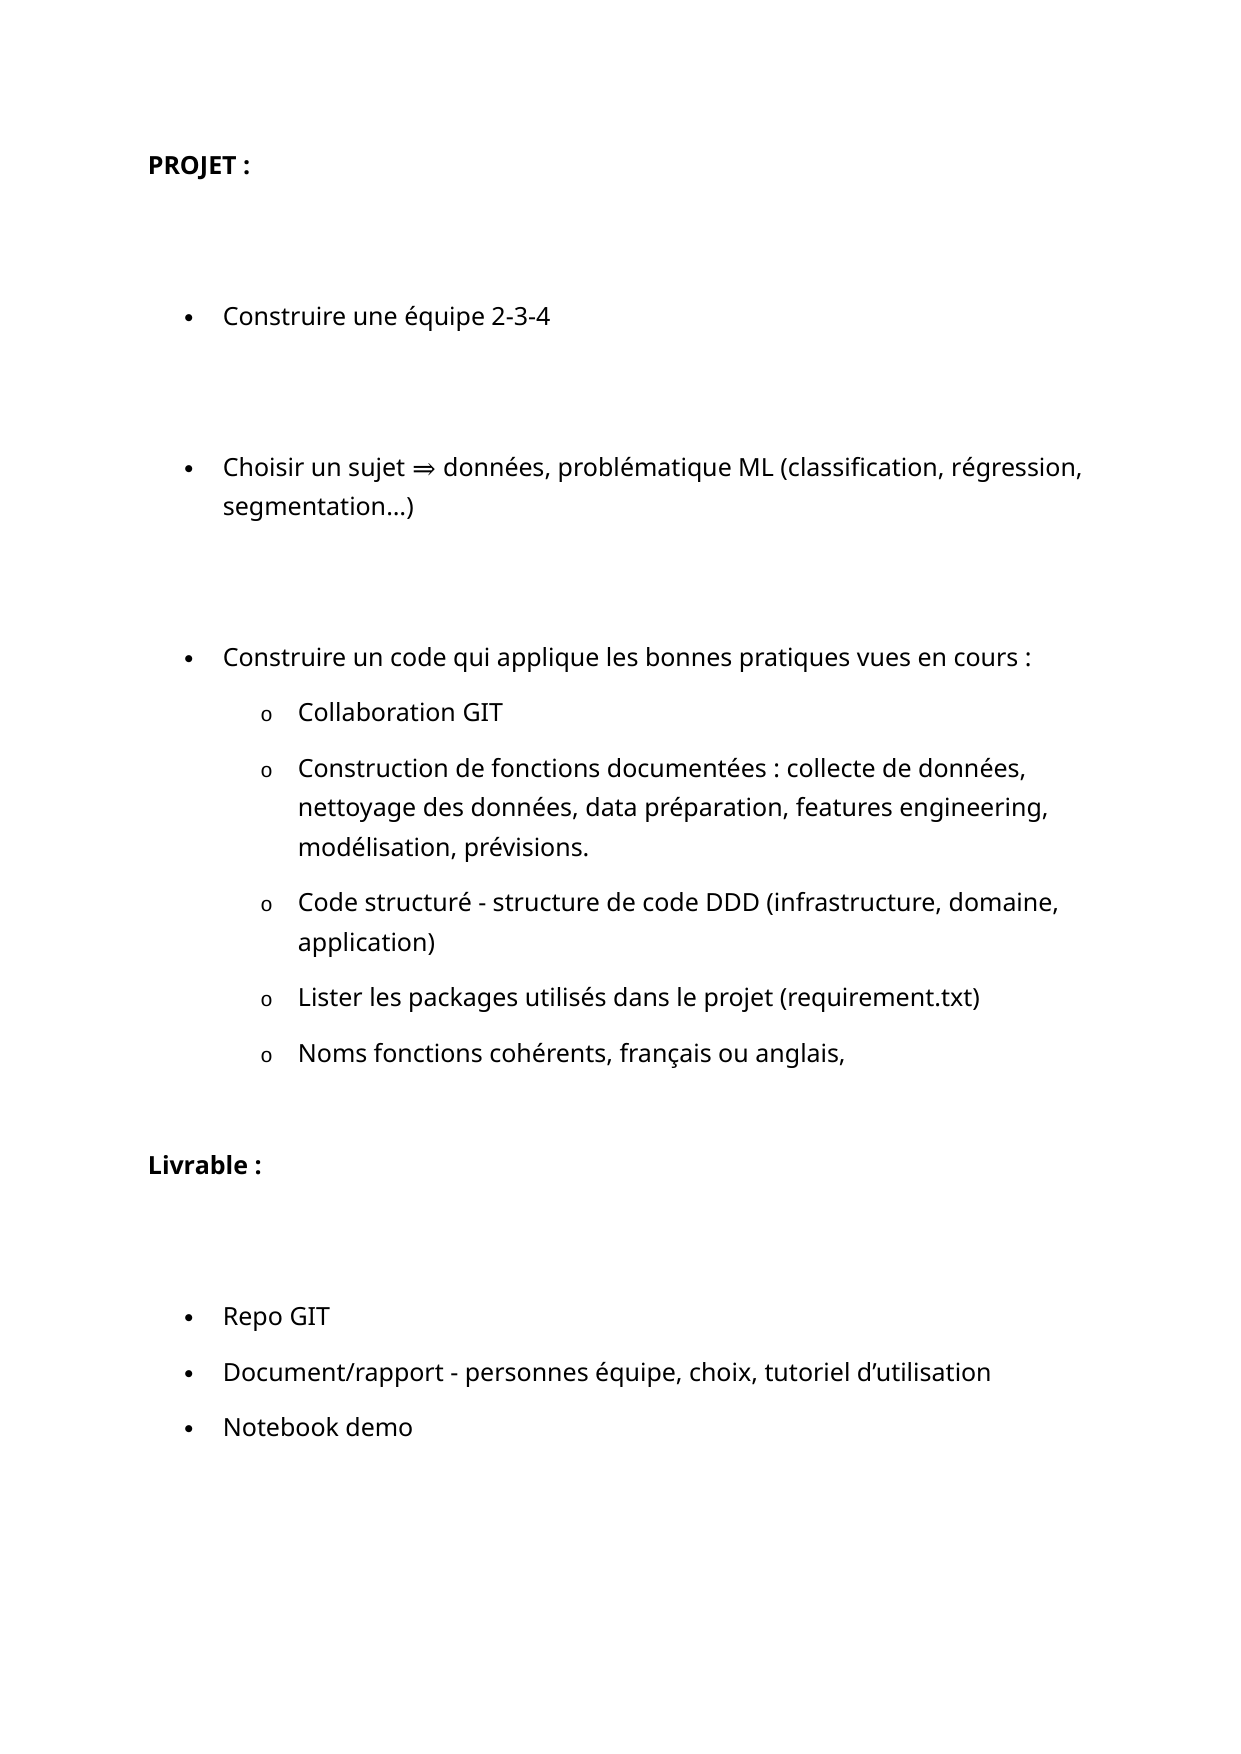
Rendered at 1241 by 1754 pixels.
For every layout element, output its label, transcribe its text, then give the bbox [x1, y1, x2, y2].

list Code structuré - structure de code DDD (infrastructure, domaine, application) [260, 885, 1093, 958]
list Document/rapport - personnes équipe, choix, tutoriel d’utilisation [185, 1354, 1093, 1388]
list Choisir un sujet ⇒ données, problématique ML (classification, régression, segmentation…) [185, 449, 1093, 522]
list Noms fonctions cohérents, français ou anglais, [260, 1036, 1093, 1070]
list Notebook demo [185, 1410, 1093, 1444]
list Repo GIT [185, 1298, 1093, 1332]
list Construction de fonctions documentées : collecte de données, nettoyage des données, data préparation, features engineering, modélisation, prévisions. [260, 751, 1093, 863]
list Collaboration GIT [260, 695, 1093, 729]
text PROJET : [148, 148, 1093, 182]
list Lister les packages utilisés dans le projet (requirement.txt) [260, 980, 1093, 1014]
list Construire un code qui applique les bonnes pratiques vues en cours : [185, 639, 1093, 673]
text Livrable : [148, 1148, 1093, 1182]
list Construire une équipe 2-3-4 [185, 298, 1093, 332]
